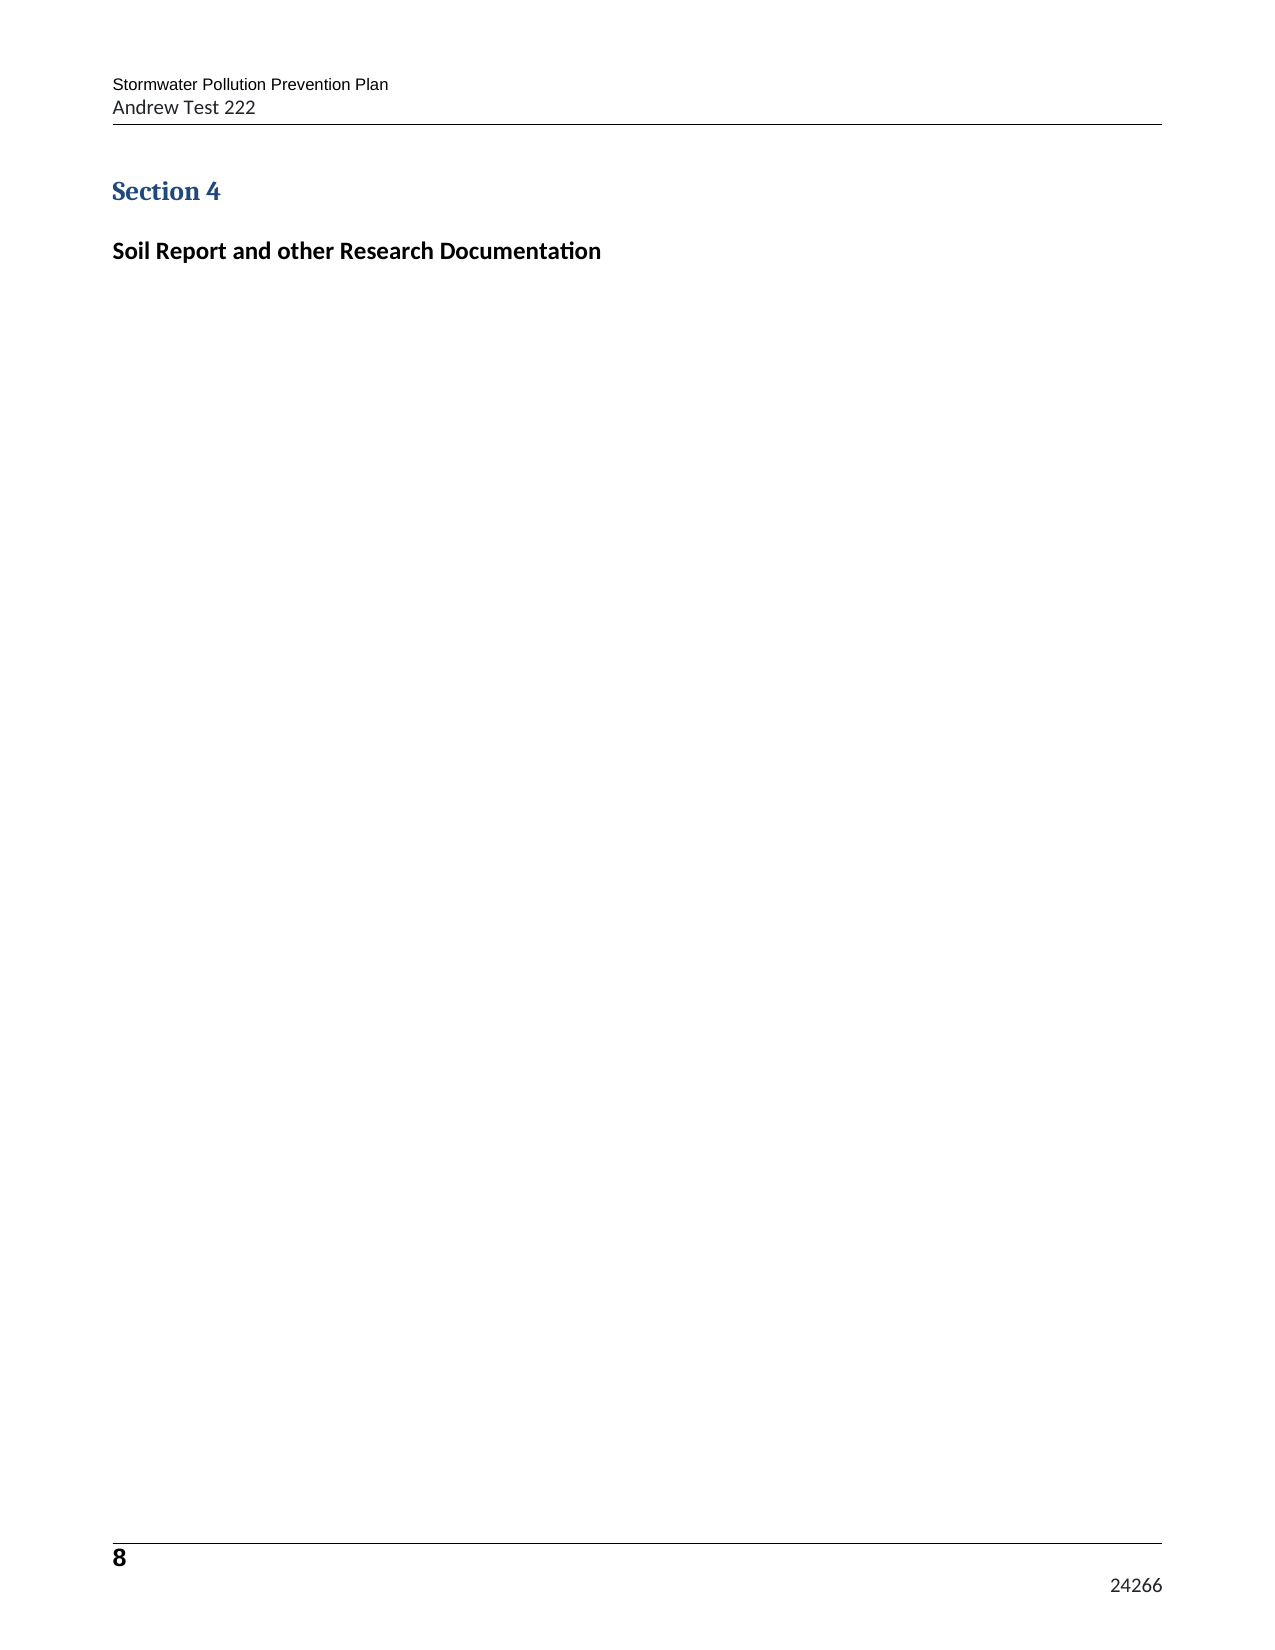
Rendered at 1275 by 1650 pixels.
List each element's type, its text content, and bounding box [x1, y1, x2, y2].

subtitle Section 4 [112, 176, 1162, 207]
text Soil Report and other Research Documentation [112, 236, 1162, 266]
